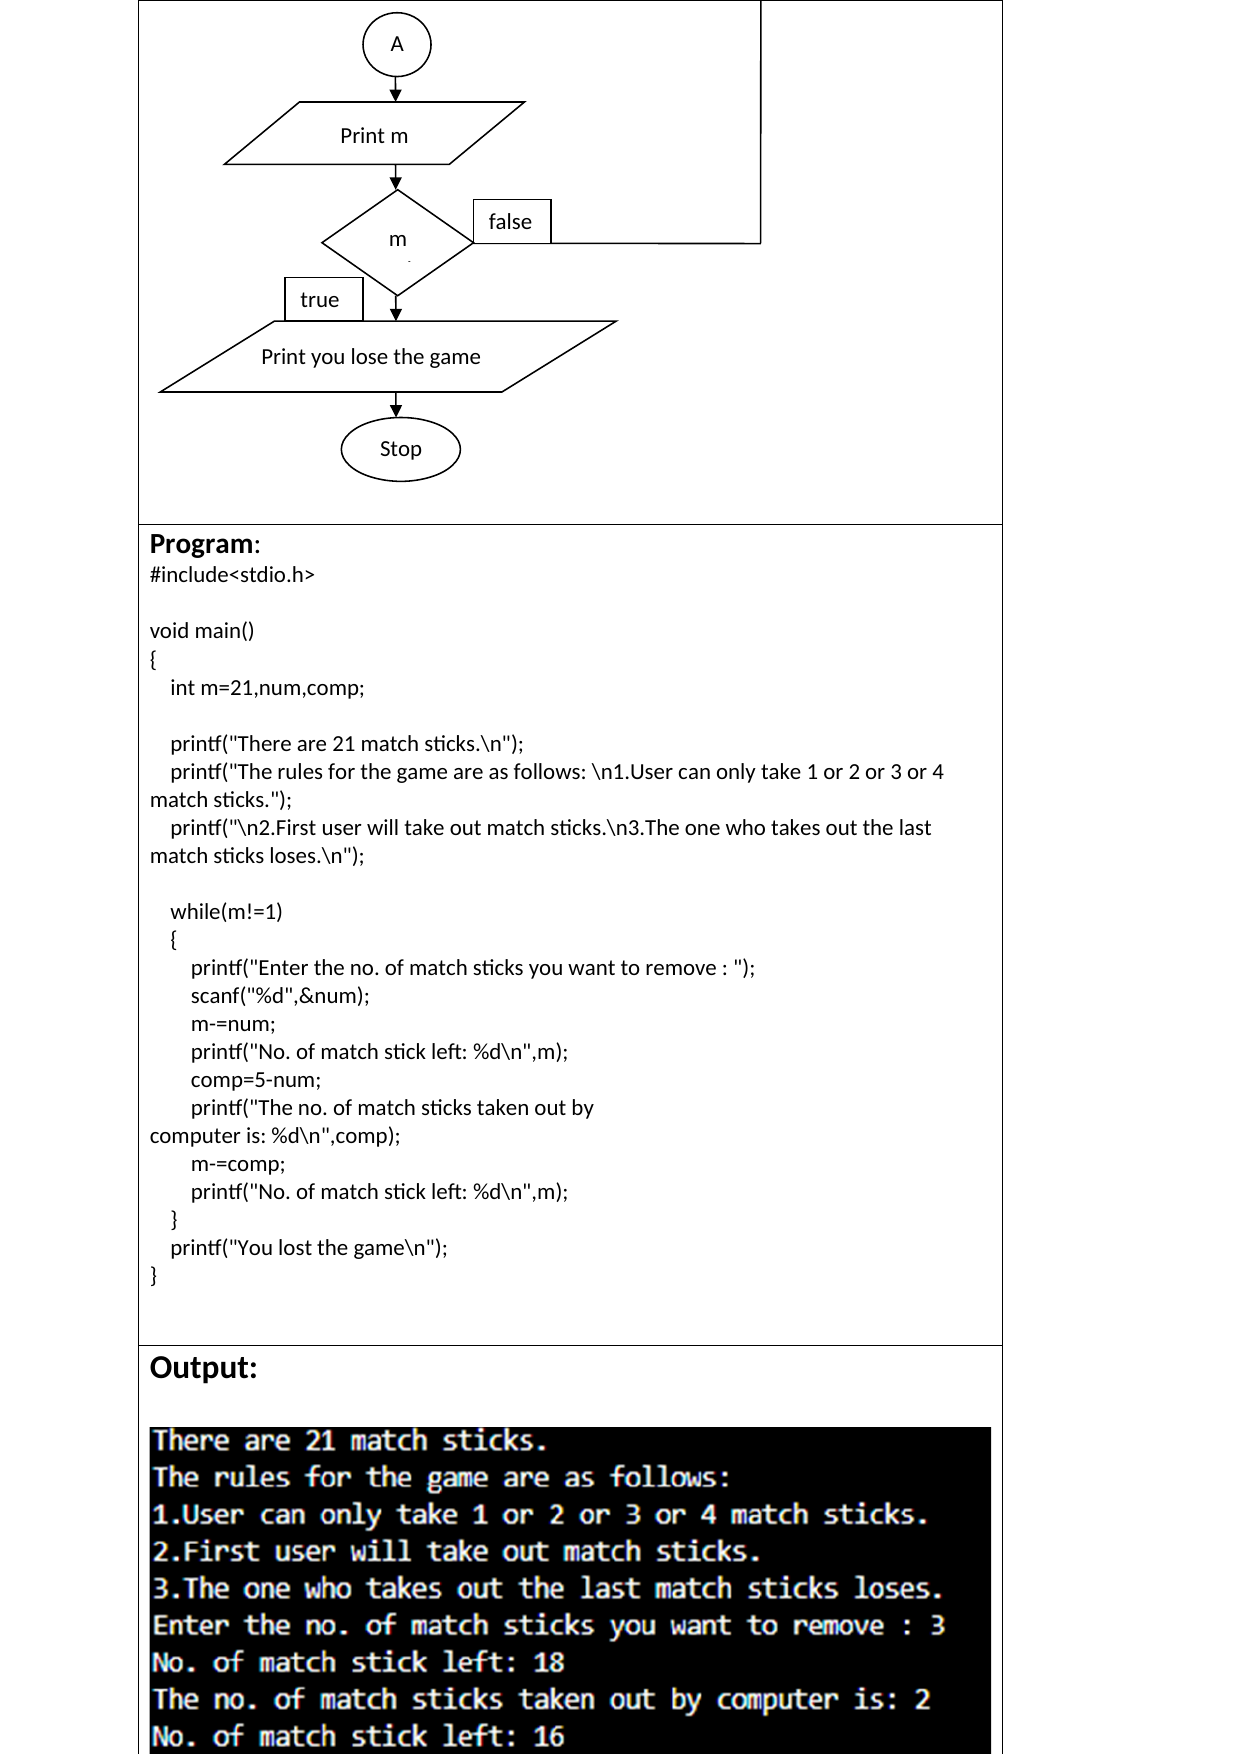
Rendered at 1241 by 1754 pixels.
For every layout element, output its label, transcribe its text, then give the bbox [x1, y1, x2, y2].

picture [149, 1427, 992, 1754]
table_cell Program: #include<stdio.h> void main() { int m=21,num,comp; printf("There are 21 match sticks.\n"); printf("The rules for the game are as follows: \n1.User can only take 1 or 2 or 3 or 4 match sticks."); printf("\n2.First user will take out match sticks.\n3.The one who takes out the last match sticks loses.\n"); while(m!=1) { printf("Enter the no. of match sticks you want to remove : "); scanf("%d",&num); m-=num; printf("No. of match stick left: %d\n",m); comp=5-num; printf("The no. of match sticks taken out by computer is: %d\n",comp); m-=comp; printf("No. of match stick left: %d\n",m); } printf("You lost the game\n"); } [139, 525, 1002, 1345]
table_cell Output: [139, 1346, 1002, 1754]
table_header [139, 1, 1002, 524]
